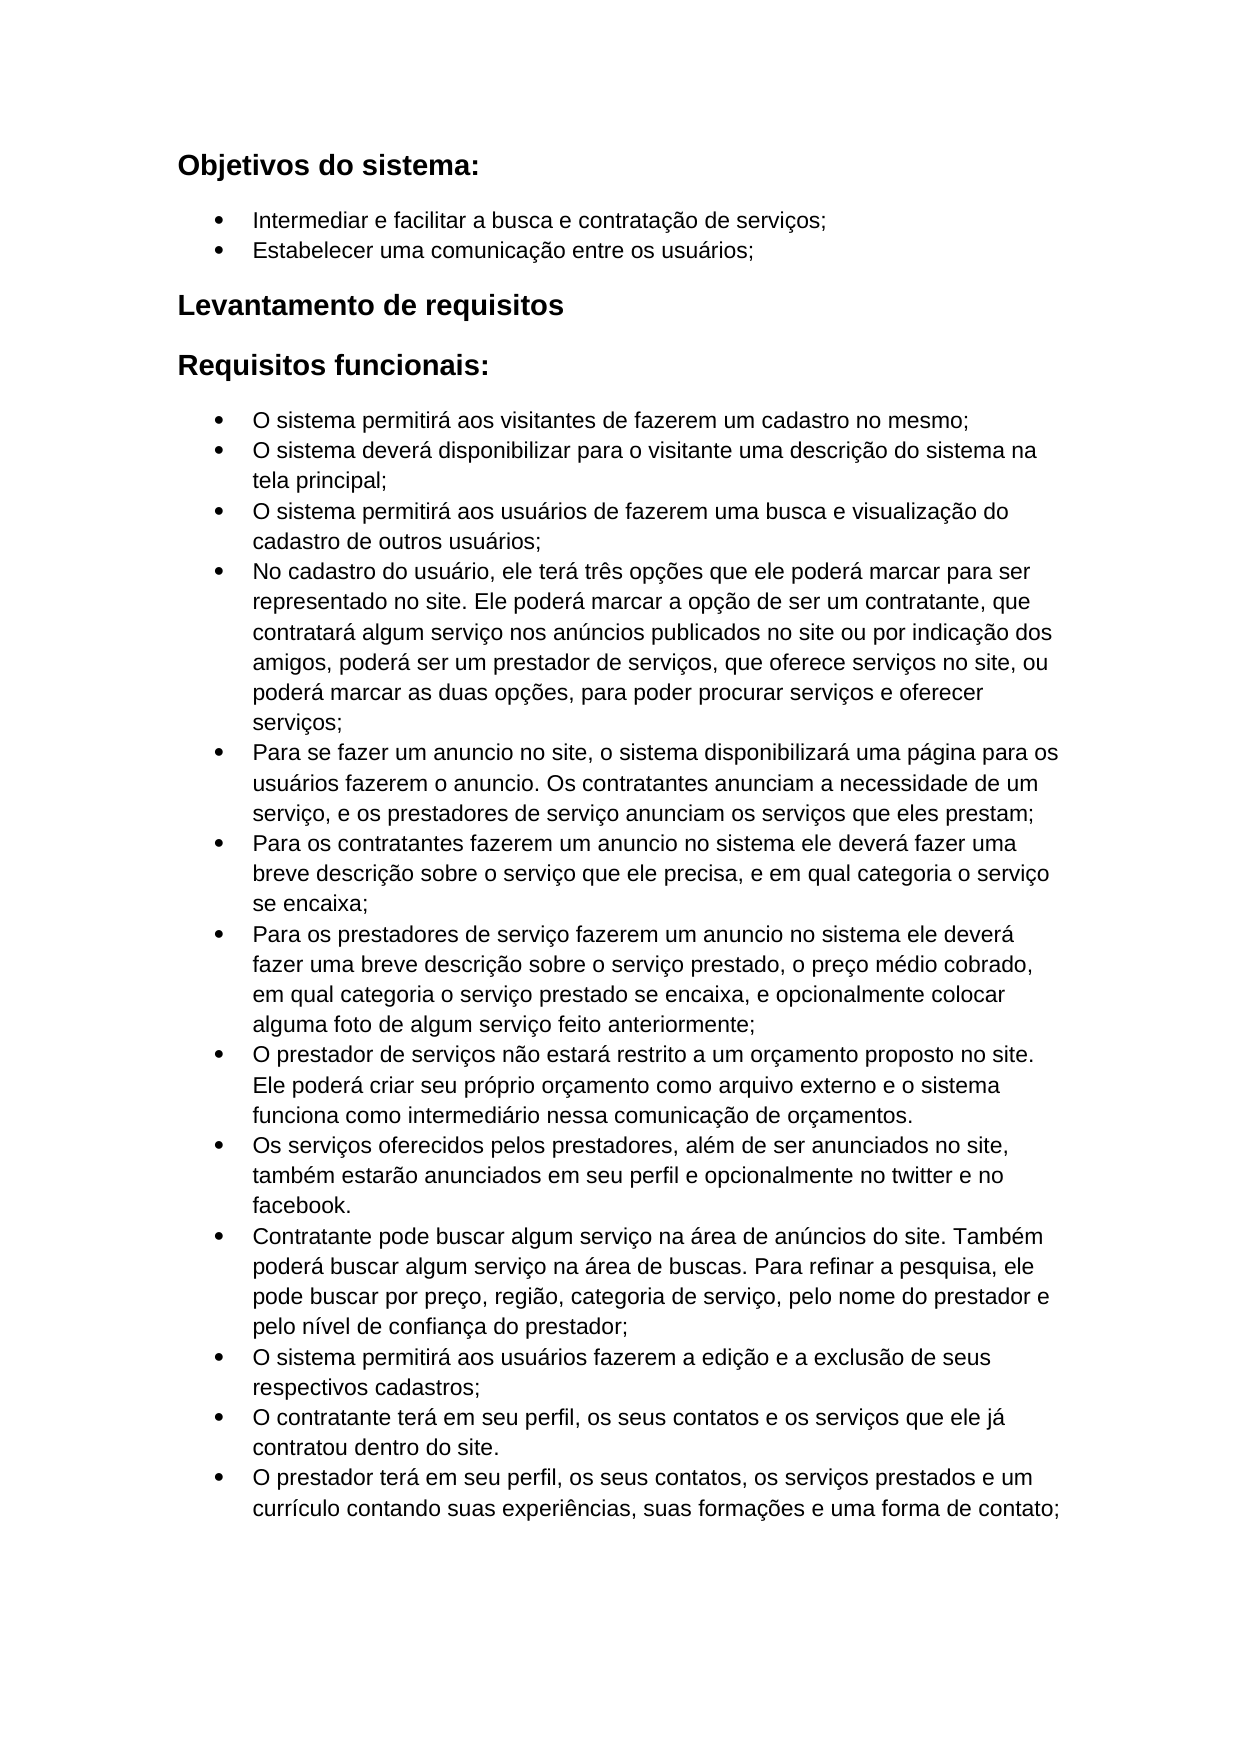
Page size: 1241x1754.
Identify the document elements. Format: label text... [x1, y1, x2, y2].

list O sistema permitirá aos usuários fazerem a edição e a exclusão de seus respectivos cadastros; [215, 1343, 1063, 1400]
list Os serviços oferecidos pelos prestadores, além de ser anunciados no site, também estarão anunciados em seu perfil e opcionalmente no twitter e no facebook. [215, 1132, 1063, 1219]
list Para os prestadores de serviço fazerem um anuncio no sistema ele deverá fazer uma breve descrição sobre o serviço prestado, o preço médio cobrado, em qual categoria o serviço prestado se encaixa, e opcionalmente colocar alguma foto de algum serviço feito anteriormente; [215, 921, 1063, 1037]
list O sistema permitirá aos visitantes de fazerem um cadastro no mesmo; [215, 407, 1063, 433]
list O sistema deverá disponibilizar para o visitante uma descrição do sistema na tela principal; [215, 437, 1063, 494]
list Para os contratantes fazerem um anuncio no sistema ele deverá fazer uma breve descrição sobre o serviço que ele precisa, e em qual categoria o serviço se encaixa; [215, 830, 1063, 917]
text Requisitos funcionais: [177, 348, 1063, 381]
list Para se fazer um anuncio no site, o sistema disponibilizará uma página para os usuários fazerem o anuncio. Os contratantes anunciam a necessidade de um serviço, e os prestadores de serviço anunciam os serviços que eles prestam; [215, 739, 1063, 826]
list O contratante terá em seu perfil, os seus contatos e os serviços que ele já contratou dentro do site. [215, 1404, 1063, 1460]
list Contratante pode buscar algum serviço na área de anúncios do site. Também poderá buscar algum serviço na área de buscas. Para refinar a pesquisa, ele pode buscar por preço, região, categoria de serviço, pelo nome do prestador e pelo nível de confiança do prestador; [215, 1223, 1063, 1339]
list Estabelecer uma comunicação entre os usuários; [215, 237, 1063, 263]
text Objetivos do sistema: [177, 148, 1063, 181]
list No cadastro do usuário, ele terá três opções que ele poderá marcar para ser representado no site. Ele poderá marcar a opção de ser um contratante, que contratará algum serviço nos anúncios publicados no site ou por indicação dos amigos, poderá ser um prestador de serviços, que oferece serviços no site, ou poderá marcar as duas opções, para poder procurar serviços e oferecer serviços; [215, 558, 1063, 735]
list O prestador de serviços não estará restrito a um orçamento proposto no site. Ele poderá criar seu próprio orçamento como arquivo externo e o sistema funciona como intermediário nessa comunicação de orçamentos. [215, 1041, 1063, 1128]
list O prestador terá em seu perfil, os seus contatos, os serviços prestados e um currículo contando suas experiências, suas formações e uma forma de contato; [215, 1464, 1063, 1521]
list O sistema permitirá aos usuários de fazerem uma busca e visualização do cadastro de outros usuários; [215, 498, 1063, 554]
text Levantamento de requisitos [177, 288, 1063, 322]
list Intermediar e facilitar a busca e contratação de serviços; [215, 207, 1063, 233]
